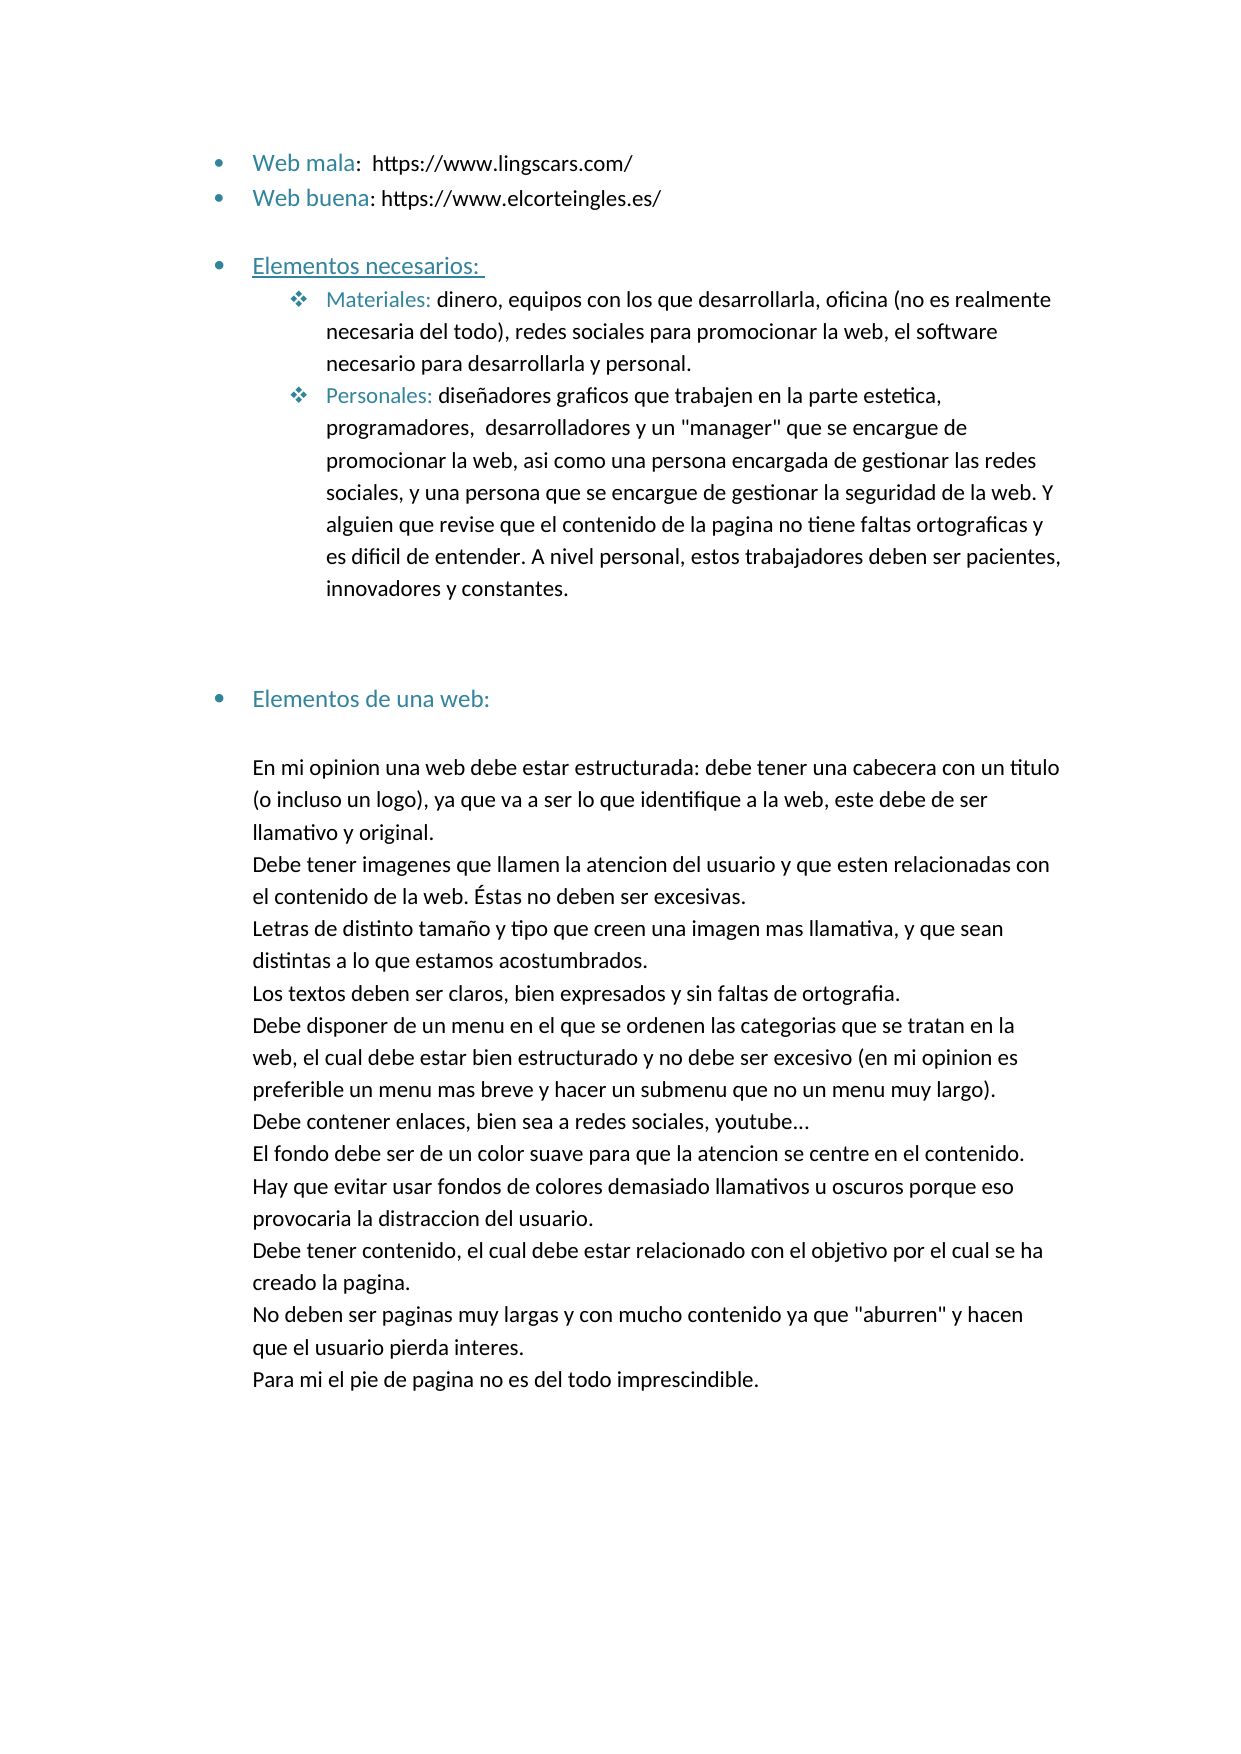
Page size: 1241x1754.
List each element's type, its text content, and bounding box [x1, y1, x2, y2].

list Debe contener enlaces, bien sea a redes sociales, youtube... [252, 1107, 1063, 1135]
list Elementos necesarios: [215, 250, 1063, 280]
list Debe tener contenido, el cual debe estar relacionado con el objetivo por el cual se ha creado la pagina. [252, 1236, 1063, 1296]
list Elementos de una web: [215, 683, 1063, 714]
list Debe disponer de un menu en el que se ordenen las categorias que se tratan en la web, el cual debe estar bien estructurado y no debe ser excesivo (en mi opinion es preferible un menu mas breve y hacer un submenu que no un menu muy largo). [252, 1011, 1063, 1103]
list Web buena: https://www.elcorteingles.es/ [215, 183, 1063, 213]
list Para mi el pie de pagina no es del todo imprescindible. [252, 1365, 1063, 1393]
list No deben ser paginas muy largas y con mucho contenido ya que "aburren" y hacen que el usuario pierda interes. [252, 1301, 1063, 1361]
list Personales: diseñadores graficos que trabajen en la parte estetica, programadores, desarrolladores y un "manager" que se encargue de promocionar la web, asi como una persona encargada de gestionar las redes sociales, y una persona que se encargue de gestionar la seguridad de la web. Y alguien que revise que el contenido de la pagina no tiene faltas ortograficas y es dificil de entender. A nivel personal, estos trabajadores deben ser pacientes, innovadores y constantes. [288, 381, 1063, 602]
list En mi opinion una web debe estar estructurada: debe tener una cabecera con un titulo (o incluso un logo), ya que va a ser lo que identifique a la web, este debe de ser llamativo y original. [252, 753, 1063, 846]
list Letras de distinto tamaño y tipo que creen una imagen mas llamativa, y que sean distintas a lo que estamos acostumbrados. [252, 914, 1063, 974]
list Hay que evitar usar fondos de colores demasiado llamativos u oscuros porque eso provocaria la distraccion del usuario. [252, 1172, 1063, 1232]
list Web mala: https://www.lingscars.com/ [215, 148, 1063, 178]
list Materiales: dinero, equipos con los que desarrollarla, oficina (no es realmente necesaria del todo), redes sociales para promocionar la web, el software necesario para desarrollarla y personal. [288, 285, 1063, 377]
list El fondo debe ser de un color suave para que la atencion se centre en el contenido. [252, 1139, 1063, 1168]
list Debe tener imagenes que llamen la atencion del usuario y que esten relacionadas con el contenido de la web. Éstas no deben ser excesivas. [252, 850, 1063, 910]
list Los textos deben ser claros, bien expresados y sin faltas de ortografia. [252, 979, 1063, 1007]
